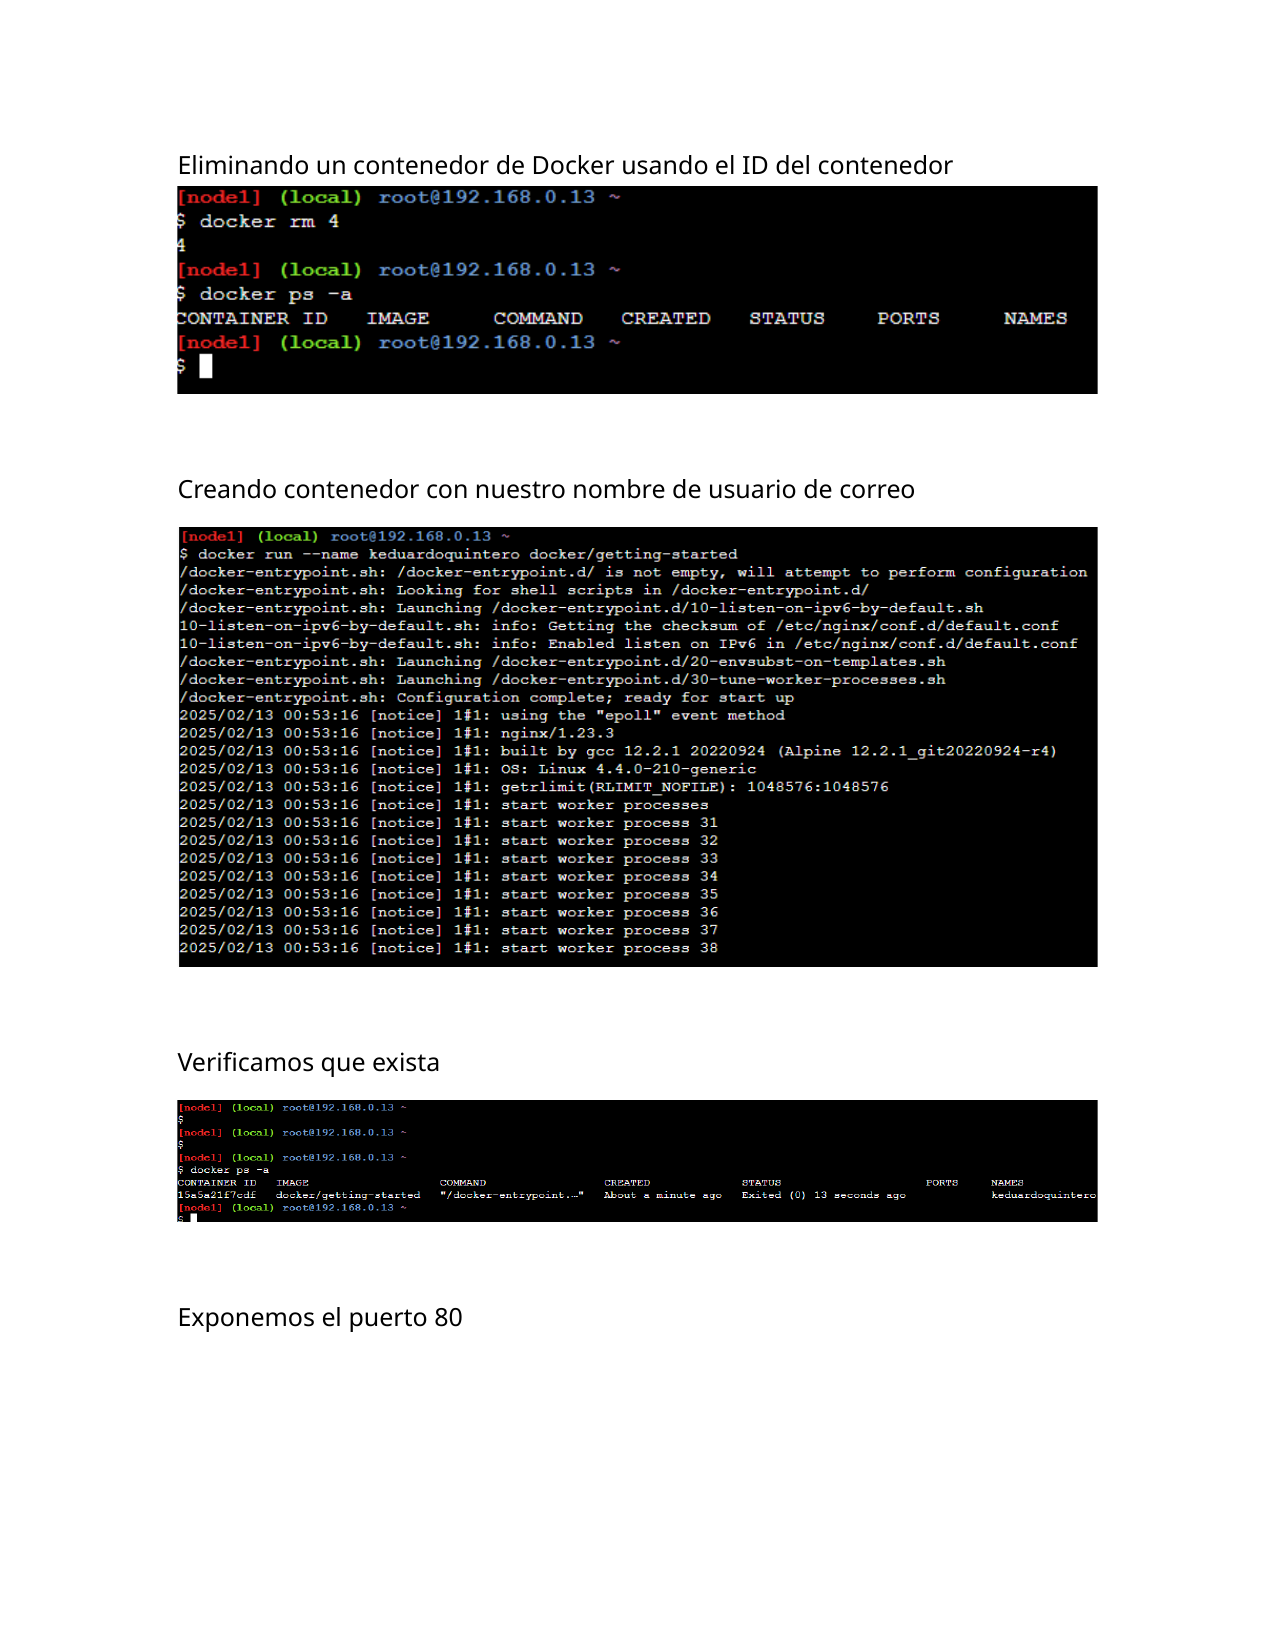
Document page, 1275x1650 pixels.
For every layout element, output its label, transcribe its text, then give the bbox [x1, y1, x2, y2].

picture [177, 186, 1098, 394]
text Exponemos el puerto 80 [177, 1299, 1098, 1333]
text Eliminando un contenedor de Docker usando el ID del contenedor [177, 148, 1098, 186]
picture [177, 527, 1098, 967]
text Verificamos que exista [177, 1044, 1098, 1078]
text Creando contenedor con nuestro nombre de usuario de correo [177, 471, 1098, 506]
picture [177, 1100, 1098, 1222]
